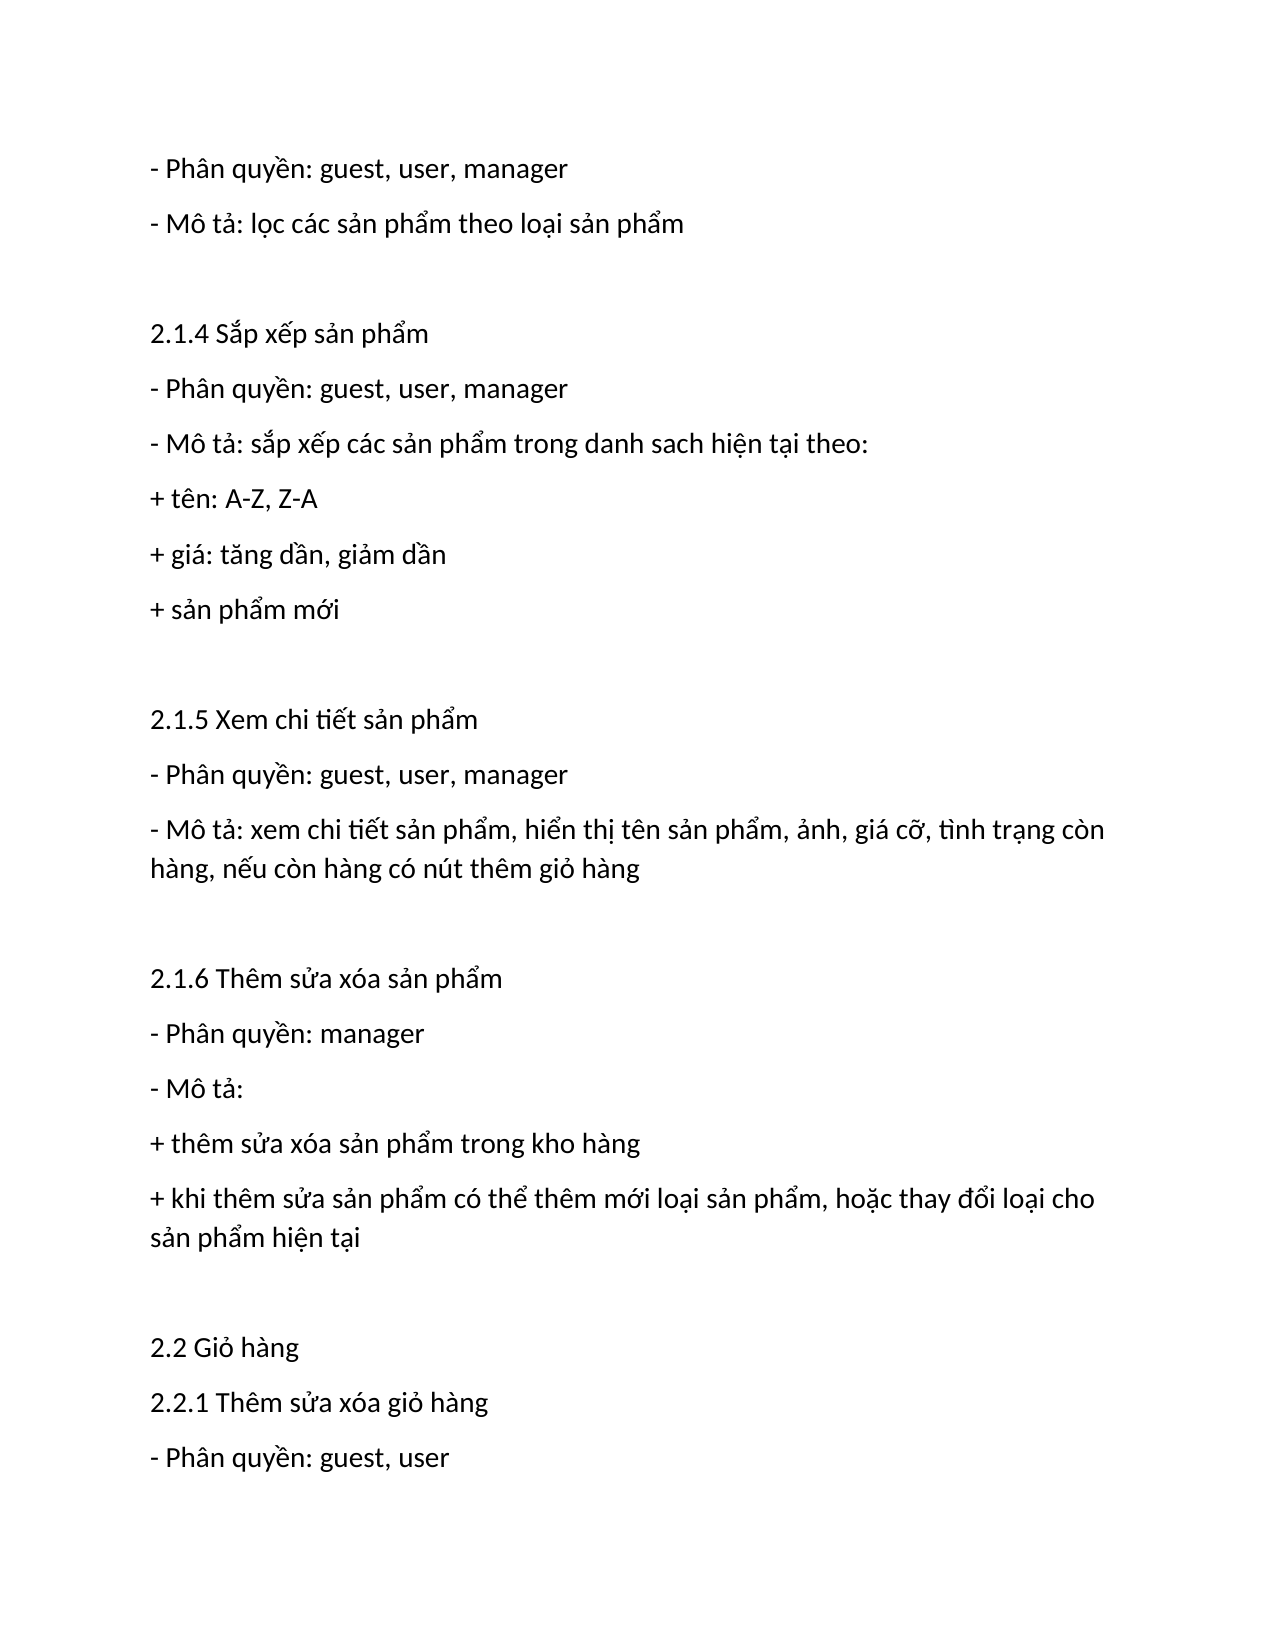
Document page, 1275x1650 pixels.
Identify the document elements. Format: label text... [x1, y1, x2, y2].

text - Phân quyền: manager [150, 1015, 1125, 1051]
text - Phân quyền: guest, user, manager [150, 370, 1125, 406]
text - Phân quyền: guest, user [150, 1439, 1125, 1475]
text + sản phẩm mới [150, 591, 1125, 626]
text 2.1.4 Sắp xếp sản phẩm [150, 315, 1125, 351]
text - Mô tả: lọc các sản phẩm theo loại sản phẩm [150, 205, 1125, 241]
text - Phân quyền: guest, user, manager [150, 150, 1125, 186]
text + thêm sửa xóa sản phẩm trong kho hàng [150, 1125, 1125, 1161]
text 2.1.5 Xem chi tiết sản phẩm [150, 701, 1125, 737]
text 2.1.6 Thêm sửa xóa sản phẩm [150, 960, 1125, 996]
text - Mô tả: [150, 1070, 1125, 1106]
text + giá: tăng dần, giảm dần [150, 536, 1125, 571]
text - Mô tả: sắp xếp các sản phẩm trong danh sach hiện tại theo: [150, 426, 1125, 461]
text + tên: A-Z, Z-A [150, 481, 1125, 516]
text - Mô tả: xem chi tiết sản phẩm, hiển thị tên sản phẩm, ảnh, giá cỡ, tình trạng còn hàng, nếu còn hàng có nút thêm giỏ hàng [150, 811, 1125, 885]
text + khi thêm sửa sản phẩm có thể thêm mới loại sản phẩm, hoặc thay đổi loại cho sản phẩm hiện tại [150, 1180, 1125, 1254]
text - Phân quyền: guest, user, manager [150, 756, 1125, 792]
text 2.2.1 Thêm sửa xóa giỏ hàng [150, 1384, 1125, 1420]
text 2.2 Giỏ hàng [150, 1329, 1125, 1364]
